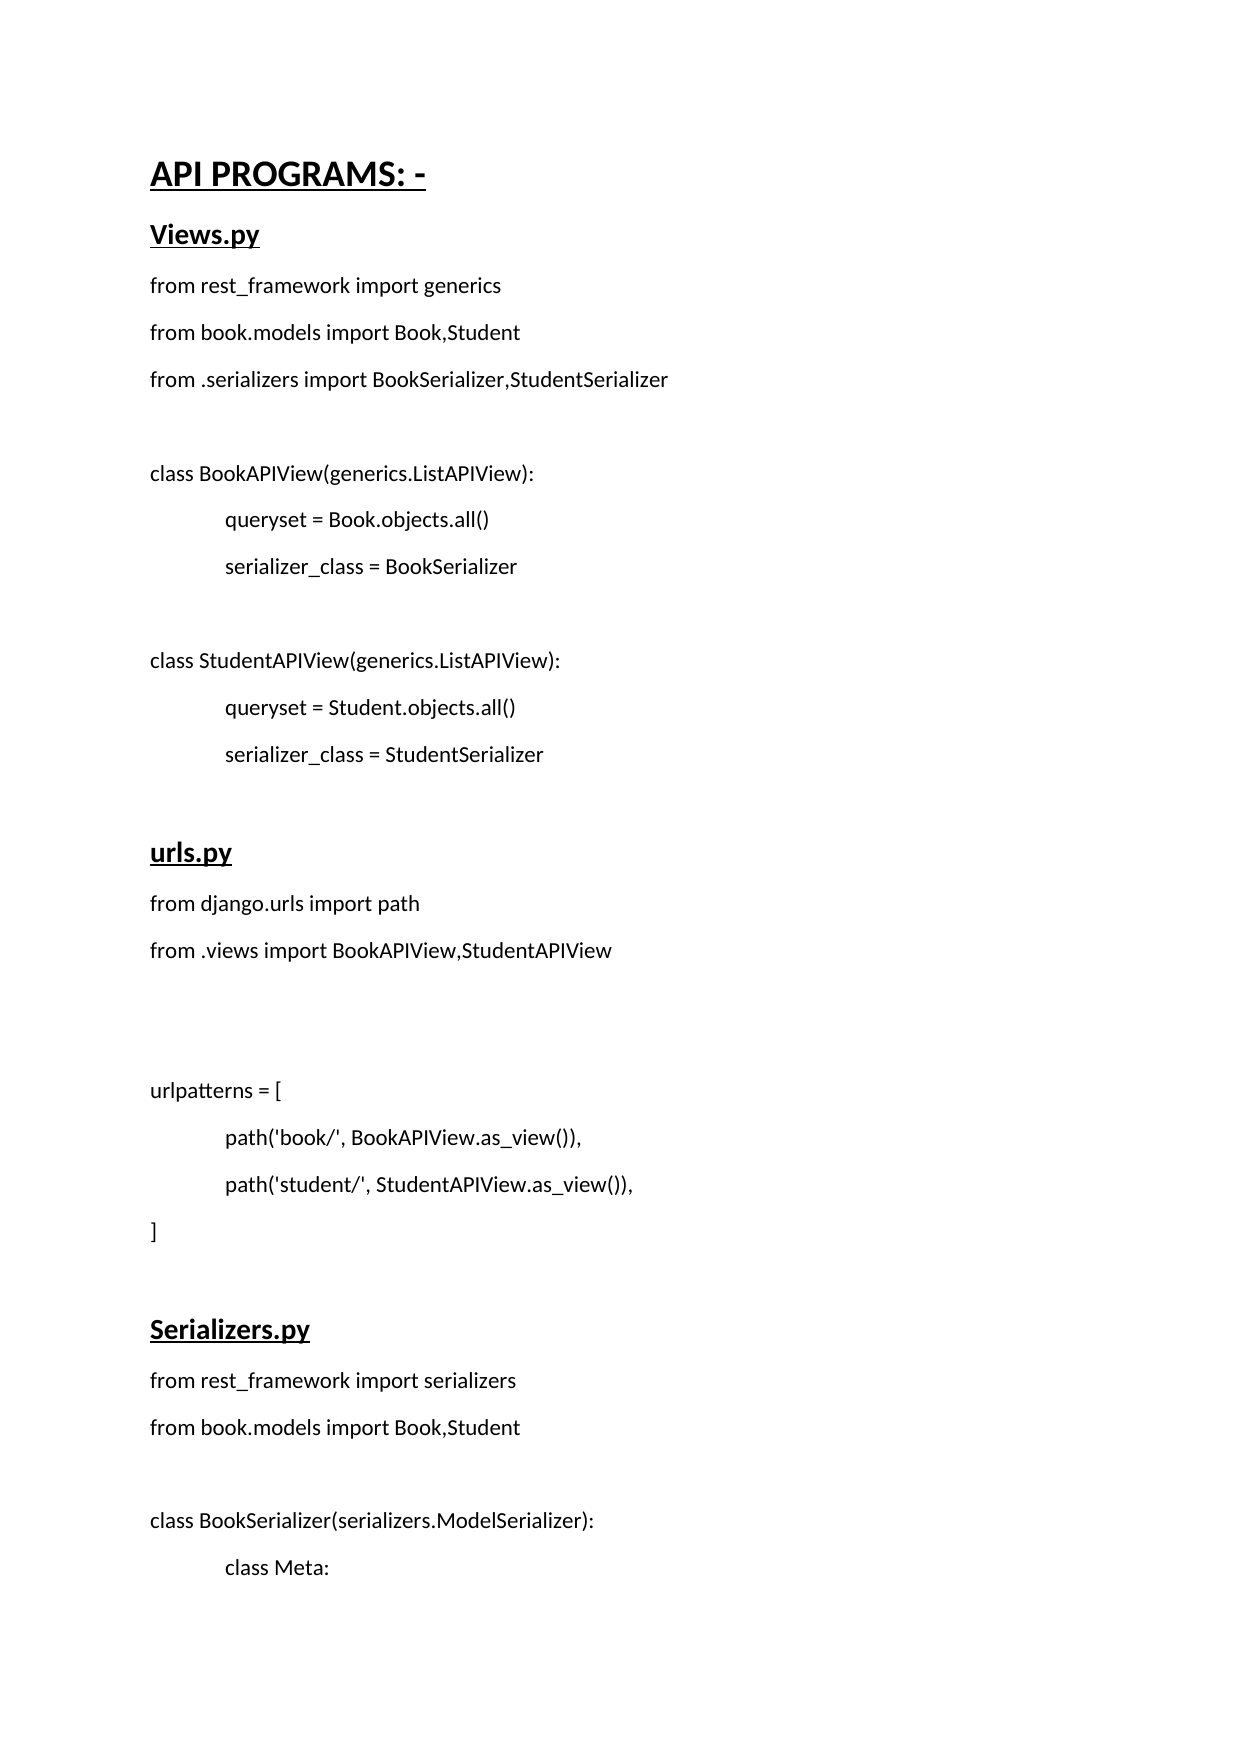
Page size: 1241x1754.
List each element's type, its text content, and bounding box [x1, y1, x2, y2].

text from django.urls import path [150, 889, 1090, 917]
text Serializers.py [150, 1311, 1090, 1346]
text serializer_class = StudentSerializer [150, 740, 1090, 768]
text API PROGRAMS: - [150, 150, 1090, 196]
text queryset = Student.objects.all() [150, 693, 1090, 721]
text class BookAPIView(generics.ListAPIView): [150, 459, 1090, 487]
text Views.py [150, 216, 1090, 252]
text path('student/', StudentAPIView.as_view()), [150, 1170, 1090, 1198]
text urlpatterns = [ [150, 1076, 1090, 1104]
text from book.models import Book,Student [150, 1413, 1090, 1441]
text from rest_framework import serializers [150, 1366, 1090, 1394]
text from .views import BookAPIView,StudentAPIView [150, 936, 1090, 964]
text class BookSerializer(serializers.ModelSerializer): [150, 1506, 1090, 1534]
text urls.py [150, 834, 1090, 869]
text class Meta: [150, 1553, 1090, 1581]
text queryset = Book.objects.all() [150, 506, 1090, 534]
text ] [150, 1217, 1090, 1245]
text from .serializers import BookSerializer,StudentSerializer [150, 365, 1090, 393]
text from rest_framework import generics [150, 271, 1090, 299]
text path('book/', BookAPIView.as_view()), [150, 1123, 1090, 1151]
text from book.models import Book,Student [150, 318, 1090, 346]
text serializer_class = BookSerializer [150, 552, 1090, 581]
text class StudentAPIView(generics.ListAPIView): [150, 646, 1090, 674]
